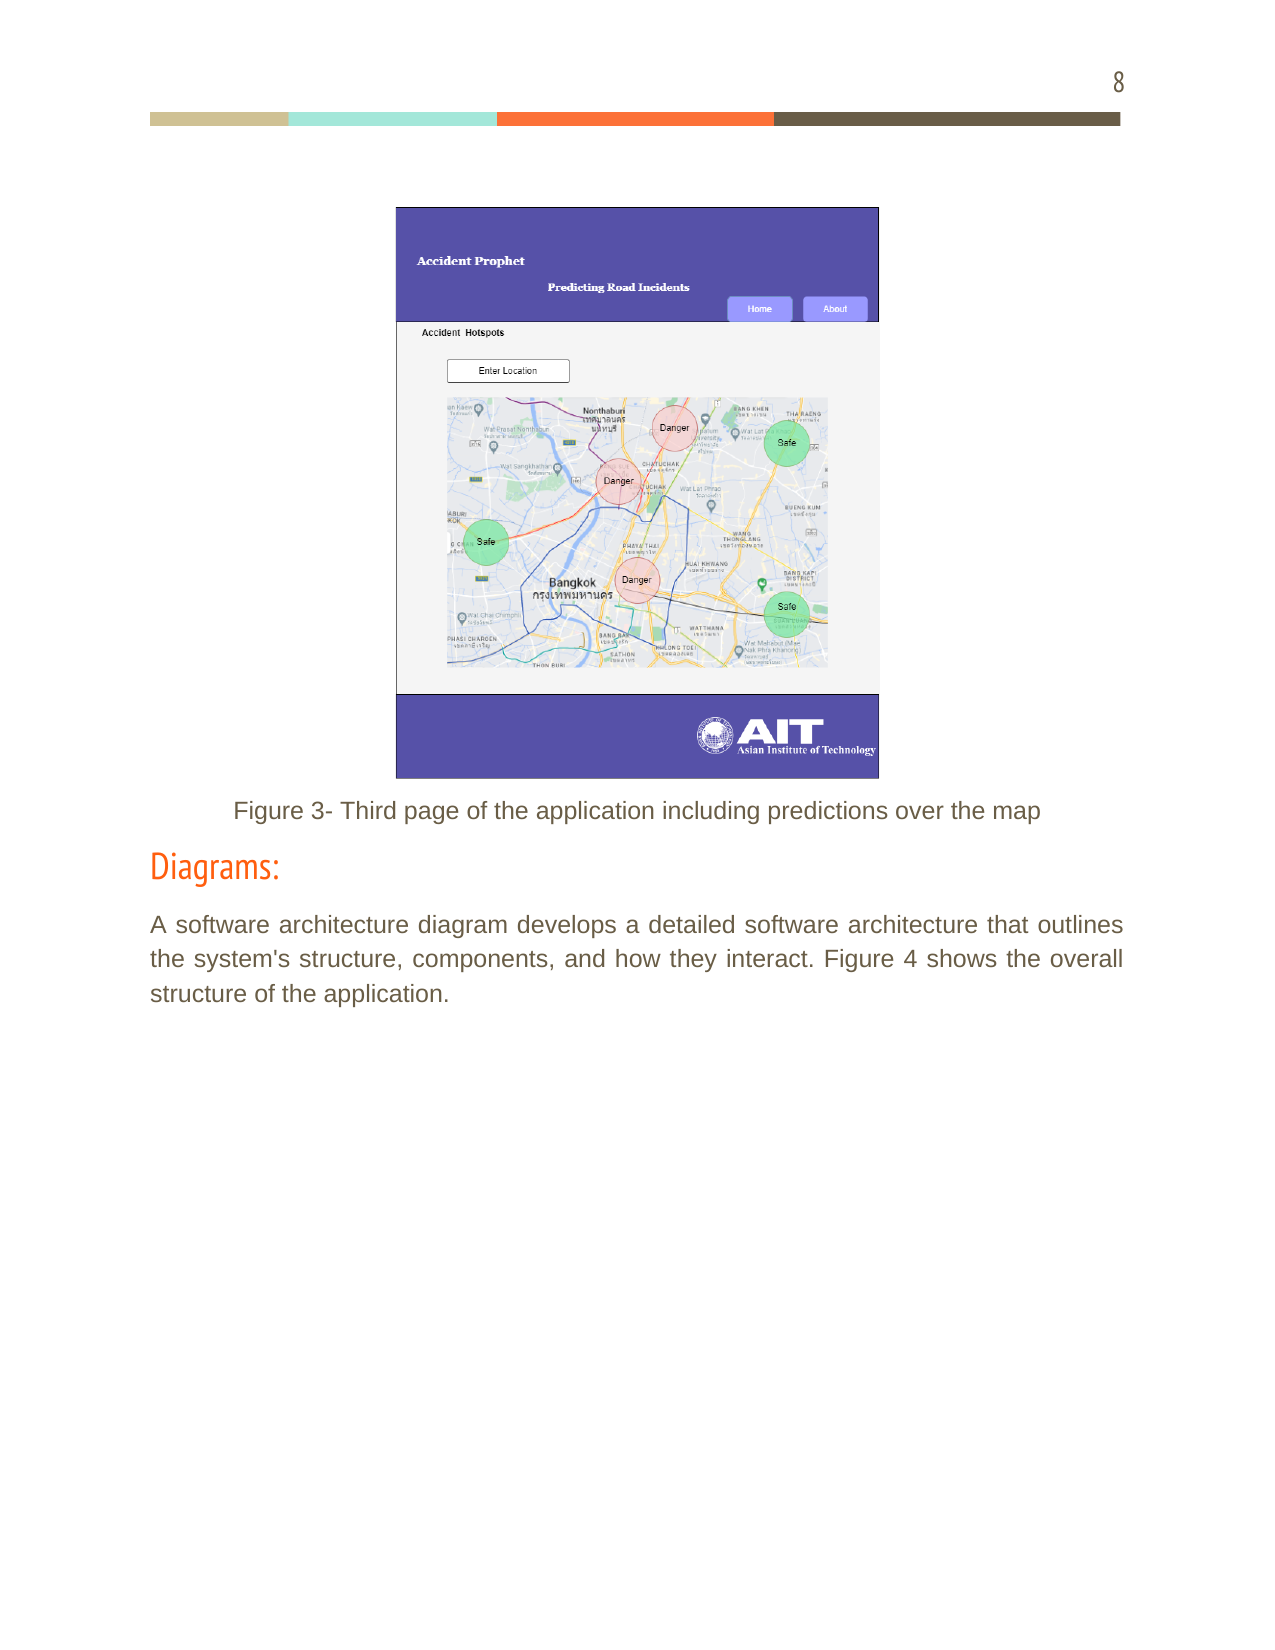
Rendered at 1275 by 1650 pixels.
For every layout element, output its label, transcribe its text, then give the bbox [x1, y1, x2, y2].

text A software architecture diagram develops a detailed software architecture that outlines the system's structure, components, and how they interact. Figure 4 shows the overall structure of the application. [150, 909, 1125, 1007]
picture [395, 207, 880, 779]
picture [150, 112, 1121, 126]
text Diagrams: [150, 841, 1125, 890]
text Figure 3- Third page of the application including predictions over the map [150, 796, 1125, 824]
